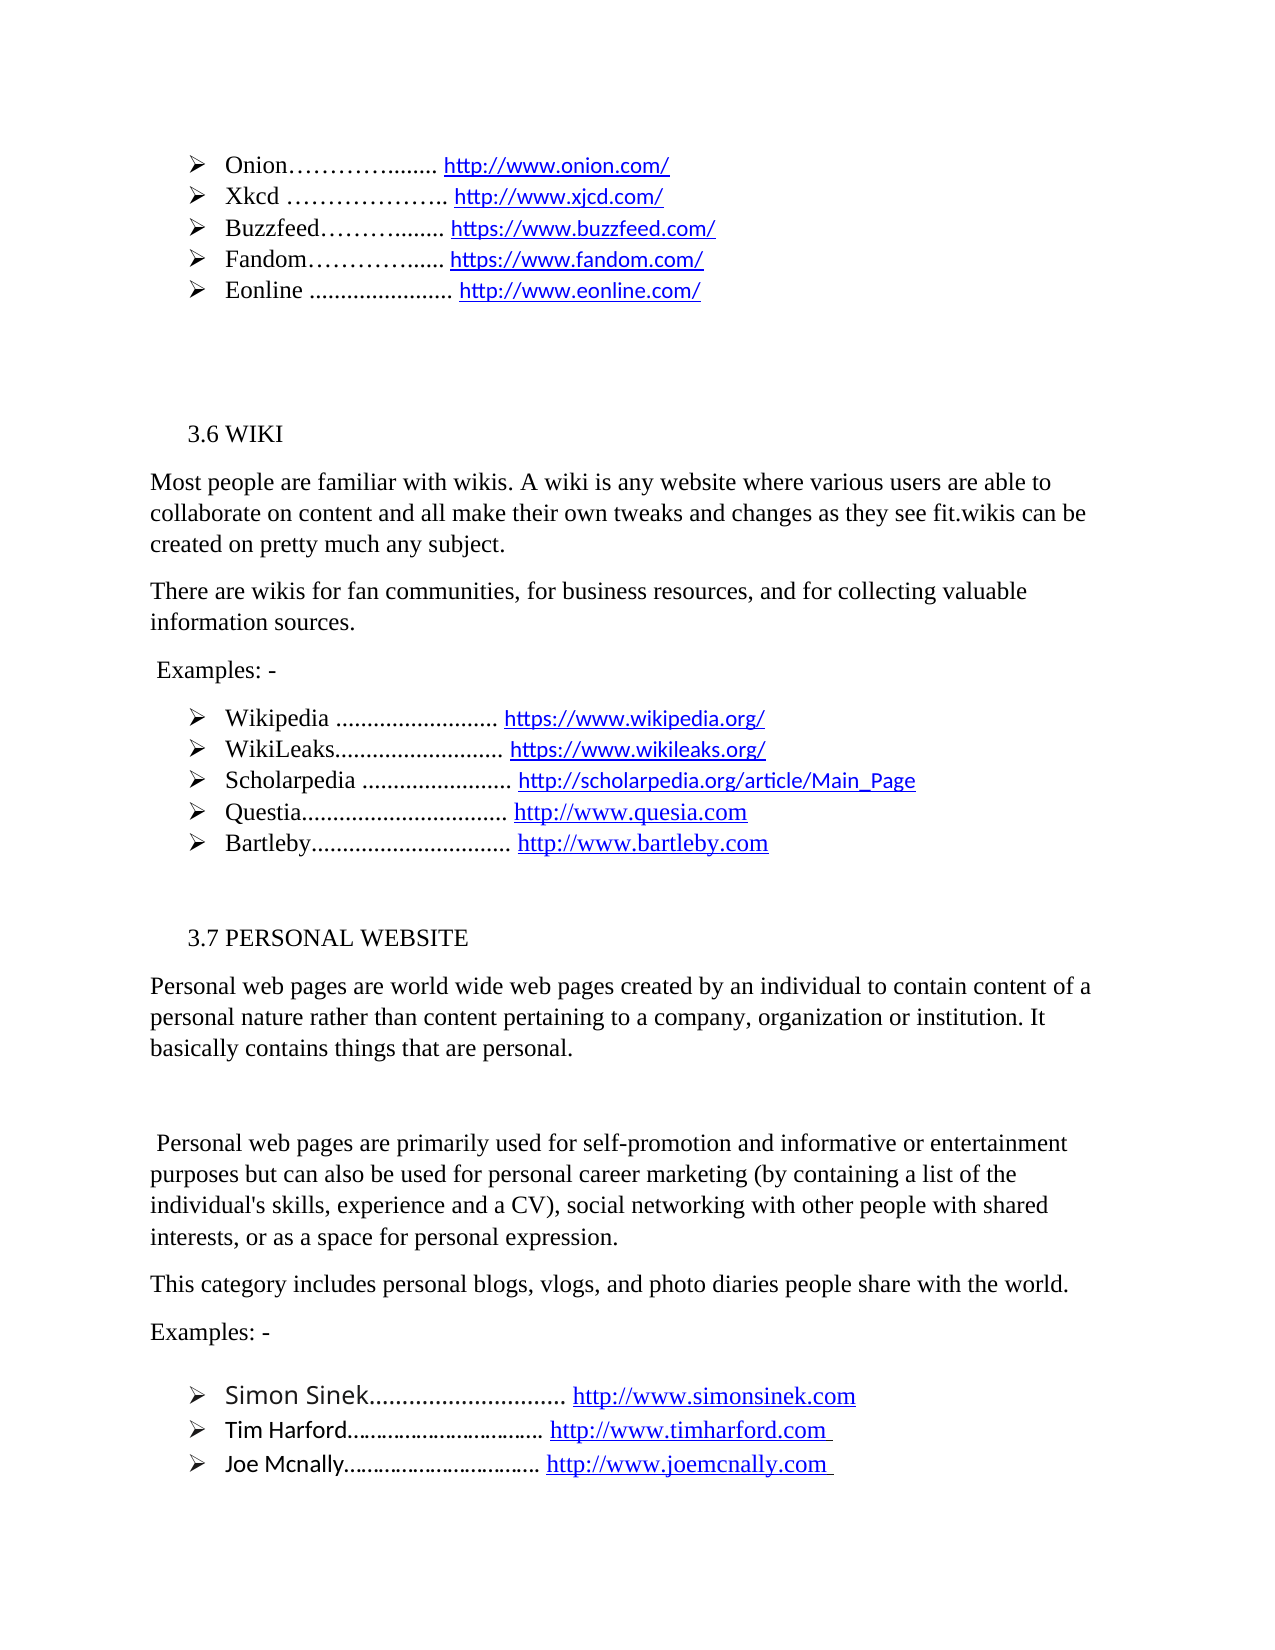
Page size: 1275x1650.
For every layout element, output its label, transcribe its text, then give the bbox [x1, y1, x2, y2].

list PERSONAL WEBSITE [187, 923, 1125, 952]
text Personal web pages are world wide web pages created by an individual to contain content of a personal nature rather than content pertaining to a company, organization or institution. It basically contains things that are personal. [150, 971, 1125, 1062]
list Wikipedia .......................... https://www.wikipedia.org/ [187, 703, 1125, 732]
list WIKI [187, 419, 1125, 448]
list Scholarpedia ........................ http://scholarpedia.org/article/Main_Page [187, 766, 1125, 794]
text Most people are familiar with wikis. A wiki is any website where various users are able to collaborate on content and all make their own tweaks and changes as they see fit.wikis can be created on pretty much any subject. [150, 467, 1125, 557]
text Examples: - [150, 655, 1125, 684]
text There are wikis for fan communities, for business resources, and for collecting valuable information sources. [150, 576, 1125, 636]
list Tim Harford……………………………. http://www.timharford.com [187, 1411, 1125, 1445]
list Buzzfeed………........ https://www.buzzfeed.com/ [187, 213, 1125, 242]
text This category includes personal blogs, vlogs, and photo diaries people share with the world. [150, 1269, 1125, 1298]
list Xkcd ……………….. http://www.xjcd.com/ [187, 181, 1125, 210]
list Bartleby................................ http://www.bartleby.com [187, 828, 1125, 857]
list Simon Sinek………………………… http://www.simonsinek.com [187, 1377, 1125, 1411]
list Joe Mcnally……………………………. http://www.joemcnally.com [187, 1445, 1125, 1479]
list Questia................................. http://www.quesia.com [187, 797, 1125, 826]
list Eonline ....................... http://www.eonline.com/ [187, 275, 1125, 304]
list WikiLeaks........................... https://www.wikileaks.org/ [187, 734, 1125, 763]
list Onion…………........ http://www.onion.com/ [187, 150, 1125, 179]
text Personal web pages are primarily used for self-promotion and informative or entertainment purposes but can also be used for personal career marketing (by containing a list of the individual's skills, experience and a CV), social networking with other people with shared interests, or as a space for personal expression. [150, 1128, 1125, 1250]
text Examples: - [150, 1317, 1125, 1346]
list Fandom…………...... https://www.fandom.com/ [187, 244, 1125, 273]
